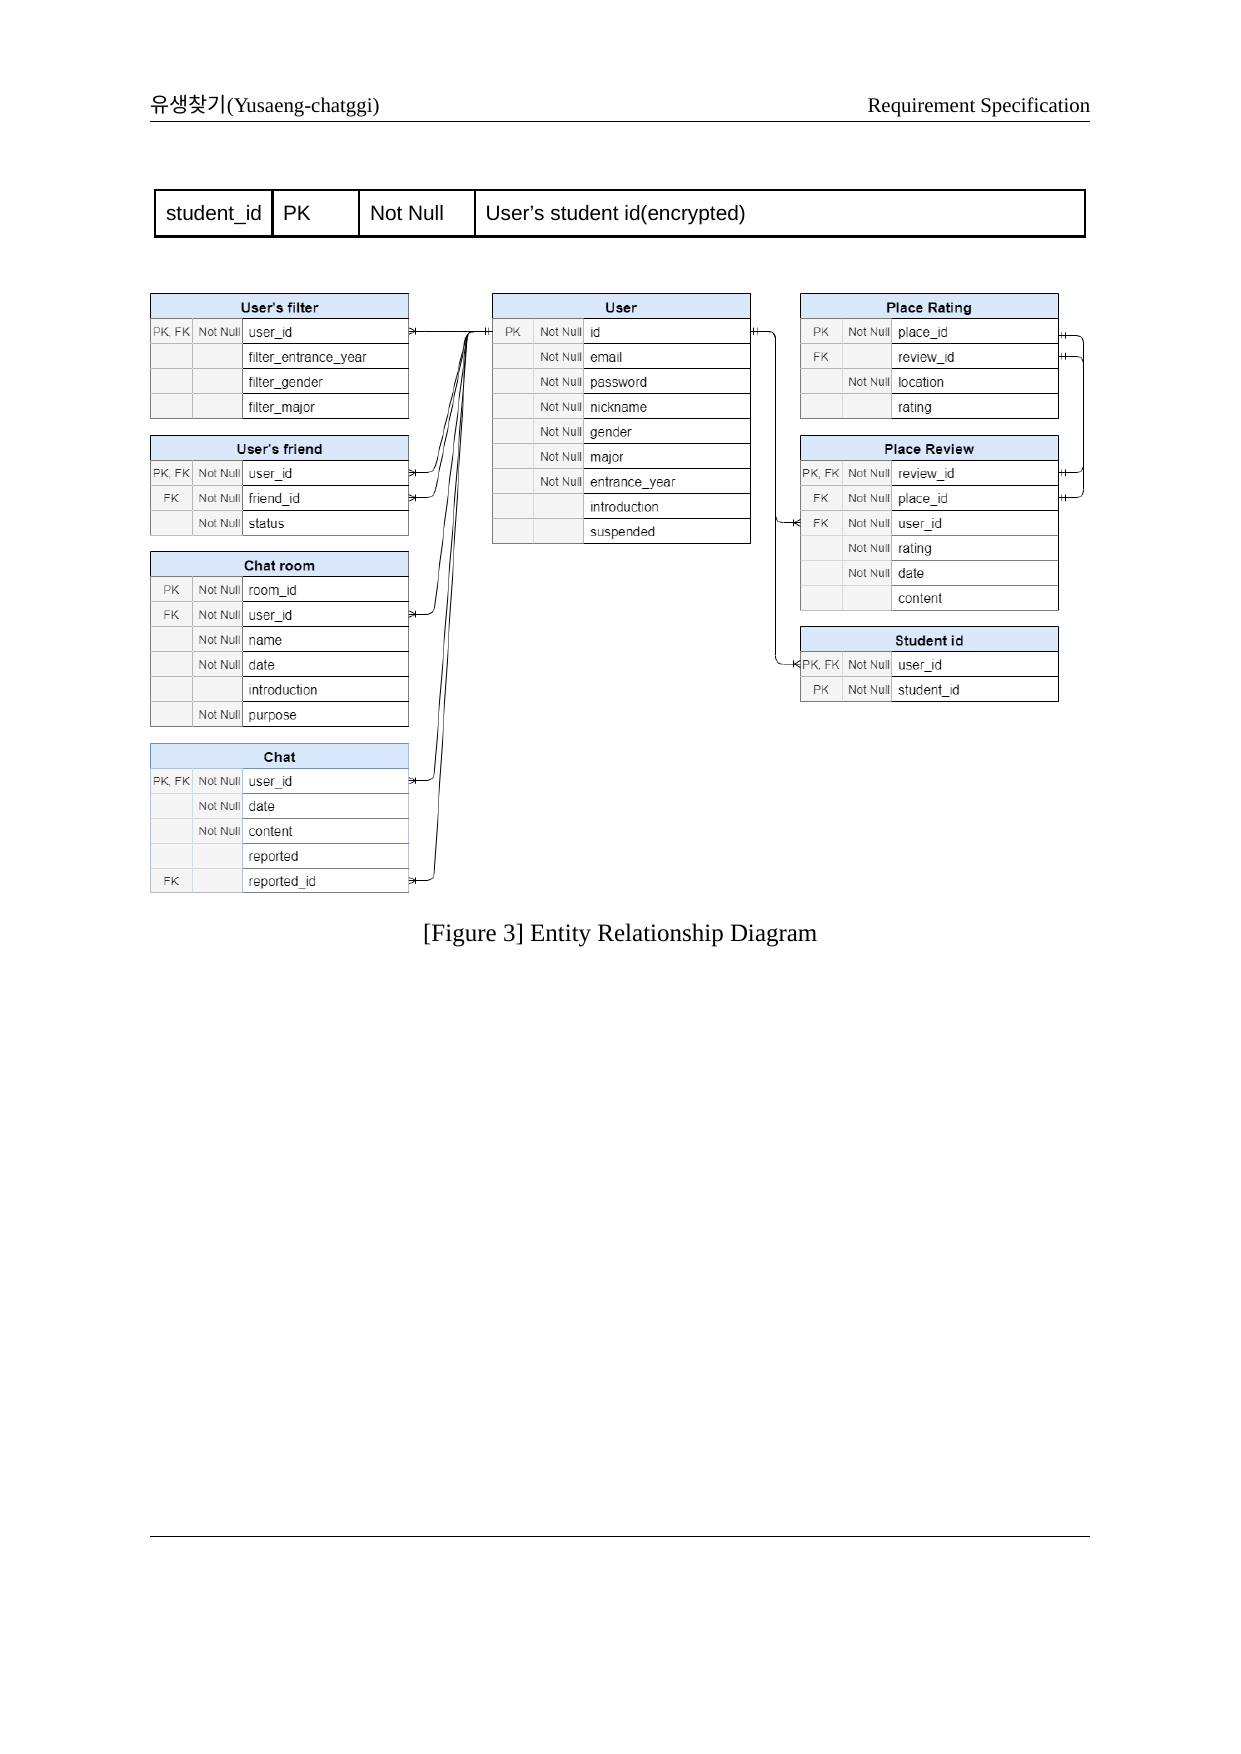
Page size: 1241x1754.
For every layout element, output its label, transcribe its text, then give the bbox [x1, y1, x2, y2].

table_cell PK [274, 191, 358, 235]
table_cell Not Null [360, 191, 474, 235]
picture [150, 293, 1091, 893]
text [Figure 3] Entity Relationship Diagram [150, 918, 1090, 947]
table_cell student_id [156, 191, 271, 235]
table_cell User’s student id(encrypted) [476, 191, 1084, 235]
